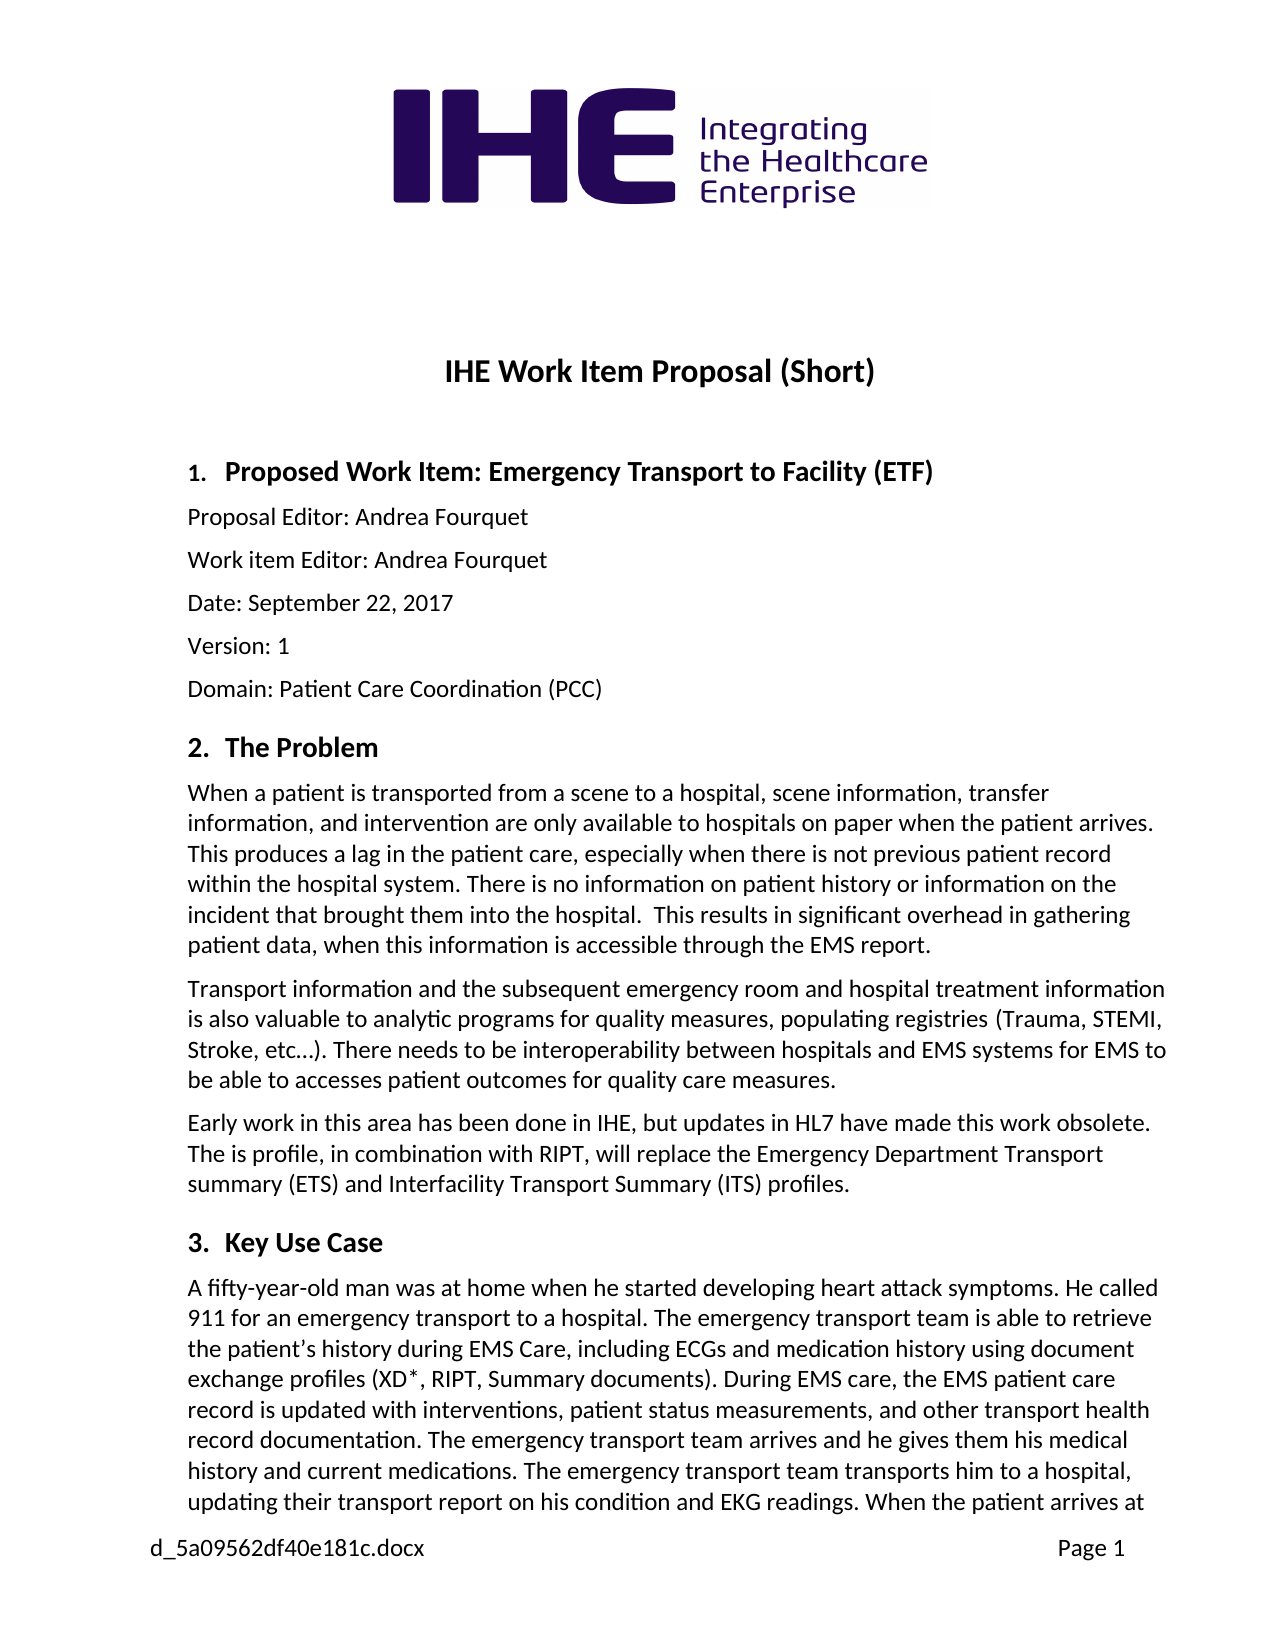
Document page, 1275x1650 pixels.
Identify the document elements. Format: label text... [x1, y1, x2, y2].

text Work item Editor: Andrea Fourquet [187, 544, 1170, 575]
subtitle The Problem [187, 729, 1170, 764]
title IHE Work Item Proposal (Short) [150, 350, 1170, 391]
text Domain: Patient Care Coordination (PCC) [187, 673, 1170, 704]
text Date: September 22, 2017 [187, 587, 1170, 618]
subtitle Proposed Work Item: Emergency Transport to Facility (ETF) [187, 453, 1170, 489]
text Proposal Editor: Andrea Fourquet [187, 501, 1170, 532]
subtitle Key Use Case [187, 1224, 1170, 1259]
text Early work in this area has been done in IHE, but updates in HL7 have made this work obsolete. The is profile, in combination with RIPT, will replace the Emergency Department Transport summary (ETS) and Interfacility Transport Summary (ITS) profiles. [187, 1107, 1170, 1199]
text Version: 1 [187, 630, 1170, 661]
text Transport information and the subsequent emergency room and hospital treatment information is also valuable to analytic programs for quality measures, populating registries (Trauma, STEMI, Stroke, etc…). There needs to be interoperability between hospitals and EMS systems for EMS to be able to accesses patient outcomes for quality care measures. [187, 973, 1170, 1095]
text When a patient is transported from a scene to a hospital, scene information, transfer information, and intervention are only available to hospitals on paper when the patient arrives. This produces a lag in the patient care, especially when there is not previous patient record within the hospital system. There is no information on patient history or information on the incident that brought them into the hospital. This results in significant overhead in gathering patient data, when this information is accessible through the EMS report. [187, 777, 1170, 960]
picture [389, 87, 931, 209]
